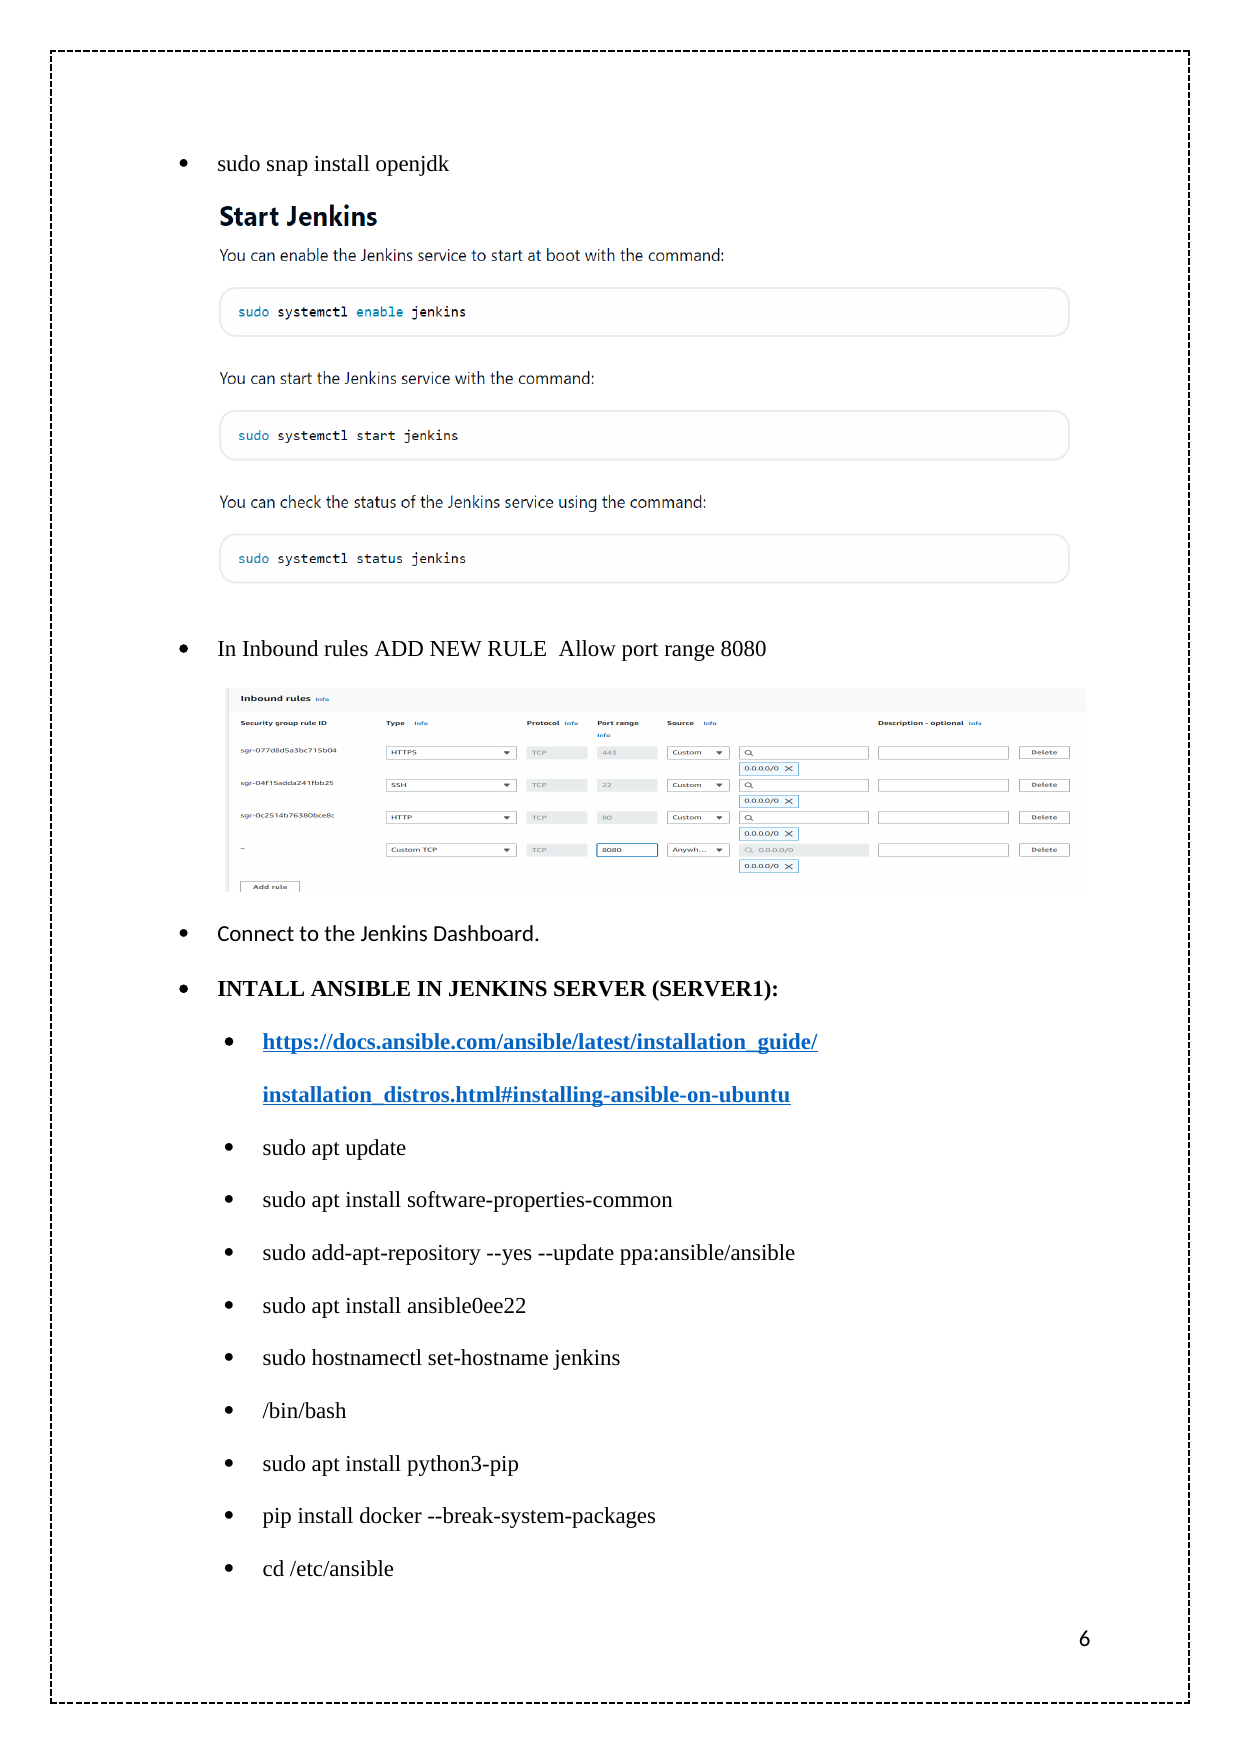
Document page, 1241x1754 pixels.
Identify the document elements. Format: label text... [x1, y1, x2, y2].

list /bin/bash [225, 1397, 1090, 1423]
list cd /etc/ansible [225, 1555, 1090, 1582]
list sudo apt install python3-pip [225, 1450, 1090, 1476]
list sudo apt install software-properties-common [225, 1186, 1090, 1213]
list sudo hostnamectl set-hostname jenkins [225, 1344, 1090, 1371]
list pip install docker --break-system-packages [225, 1502, 1090, 1529]
list sudo snap install openjdk [179, 150, 1090, 176]
picture [217, 202, 1102, 608]
list Connect to the Jenkins Dashboard. [179, 919, 1090, 947]
list sudo add-apt-repository --yes --update ppa:ansible/ansible [225, 1239, 1090, 1265]
list sudo apt install ansible0ee22 [225, 1292, 1090, 1318]
list INTALL ANSIBLE IN JENKINS SERVER (SERVER1): [179, 975, 1090, 1002]
picture [225, 688, 1087, 892]
list In Inbound rules ADD NEW RULE Allow port range 8080 [179, 635, 1090, 662]
list sudo apt update [225, 1133, 1090, 1160]
list https://docs.ansible.com/ansible/latest/installation_guide/installation_distros.html#installing-ansible-on-ubuntu [225, 1028, 1090, 1107]
